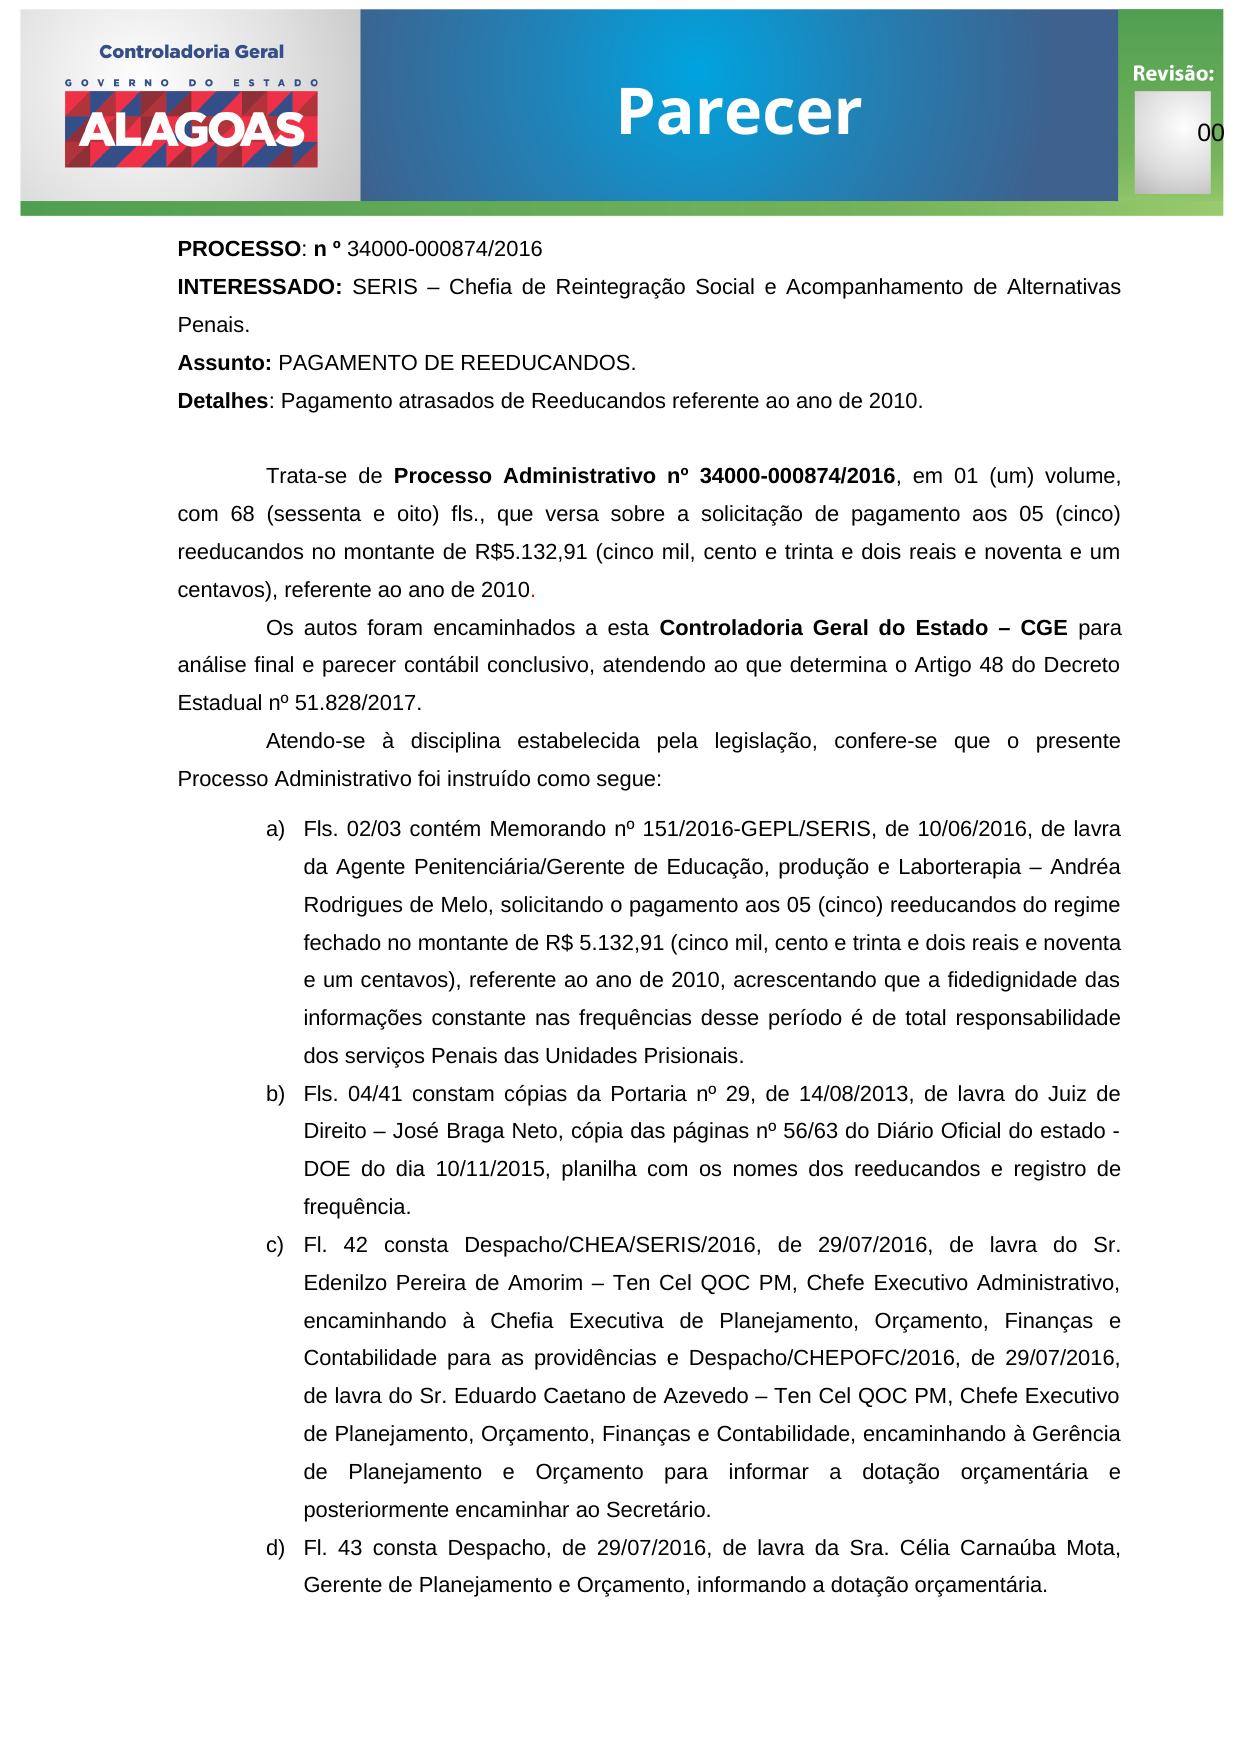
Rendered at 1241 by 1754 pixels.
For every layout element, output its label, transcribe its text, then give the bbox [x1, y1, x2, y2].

text Atendo-se à disciplina estabelecida pela legislação, confere-se que o presente Processo Administrativo foi instruído como segue: [177, 728, 1122, 791]
text PROCESSO: n º 34000-000874/2016 [177, 236, 1122, 261]
text Assunto: PAGAMENTO DE REEDUCANDOS. [177, 350, 1122, 375]
text Detalhes: Pagamento atrasados de Reeducandos referente ao ano de 2010. [177, 387, 1122, 413]
list Fls. 04/41 constam cópias da Portaria nº 29, de 14/08/2013, de lavra do Juiz de Direito – José Braga Neto, cópia das páginas nº 56/63 do Diário Oficial do estado - DOE do dia 10/11/2015, planilha com os nomes dos reeducandos e registro de frequência. [266, 1081, 1122, 1219]
list Fls. 02/03 contém Memorando nº 151/2016-GEPL/SERIS, de 10/06/2016, de lavra da Agente Penitenciária/Gerente de Educação, produção e Laborterapia – Andréa Rodrigues de Melo, solicitando o pagamento aos 05 (cinco) reeducandos do regime fechado no montante de R$ 5.132,91 (cinco mil, cento e trinta e dois reais e noventa e um centavos), referente ao ano de 2010, acrescentando que a fidedignidade das informações constante nas frequências desse período é de total responsabilidade dos serviços Penais das Unidades Prisionais. [266, 816, 1122, 1068]
text INTERESSADO: SERIS – Chefia de Reintegração Social e Acompanhamento de Alternativas Penais. [177, 274, 1122, 337]
list Fl. 43 consta Despacho, de 29/07/2016, de lavra da Sra. Célia Carnaúba Mota, Gerente de Planejamento e Orçamento, informando a dotação orçamentária. [266, 1534, 1122, 1597]
picture [20, 9, 1224, 216]
text Os autos foram encaminhados a esta Controladoria Geral do Estado – CGE para análise final e parecer contábil conclusivo, atendendo ao que determina o Artigo 48 do Decreto Estadual nº 51.828/2017. [177, 614, 1122, 715]
list Fl. 42 consta Despacho/CHEA/SERIS/2016, de 29/07/2016, de lavra do Sr. Edenilzo Pereira de Amorim – Ten Cel QOC PM, Chefe Executivo Administrativo, encaminhando à Chefia Executiva de Planejamento, Orçamento, Finanças e Contabilidade para as providências e Despacho/CHEPOFC/2016, de 29/07/2016, de lavra do Sr. Eduardo Caetano de Azevedo – Ten Cel QOC PM, Chefe Executivo de Planejamento, Orçamento, Finanças e Contabilidade, encaminhando à Gerência de Planejamento e Orçamento para informar a dotação orçamentária e posteriormente encaminhar ao Secretário. [266, 1232, 1122, 1522]
text Trata-se de Processo Administrativo nº 34000-000874/2016, em 01 (um) volume, com 68 (sessenta e oito) fls., que versa sobre a solicitação de pagamento aos 05 (cinco) reeducandos no montante de R$5.132,91 (cinco mil, cento e trinta e dois reais e noventa e um centavos), referente ao ano de 2010. [177, 463, 1122, 602]
picture [1214, 125, 1222, 139]
